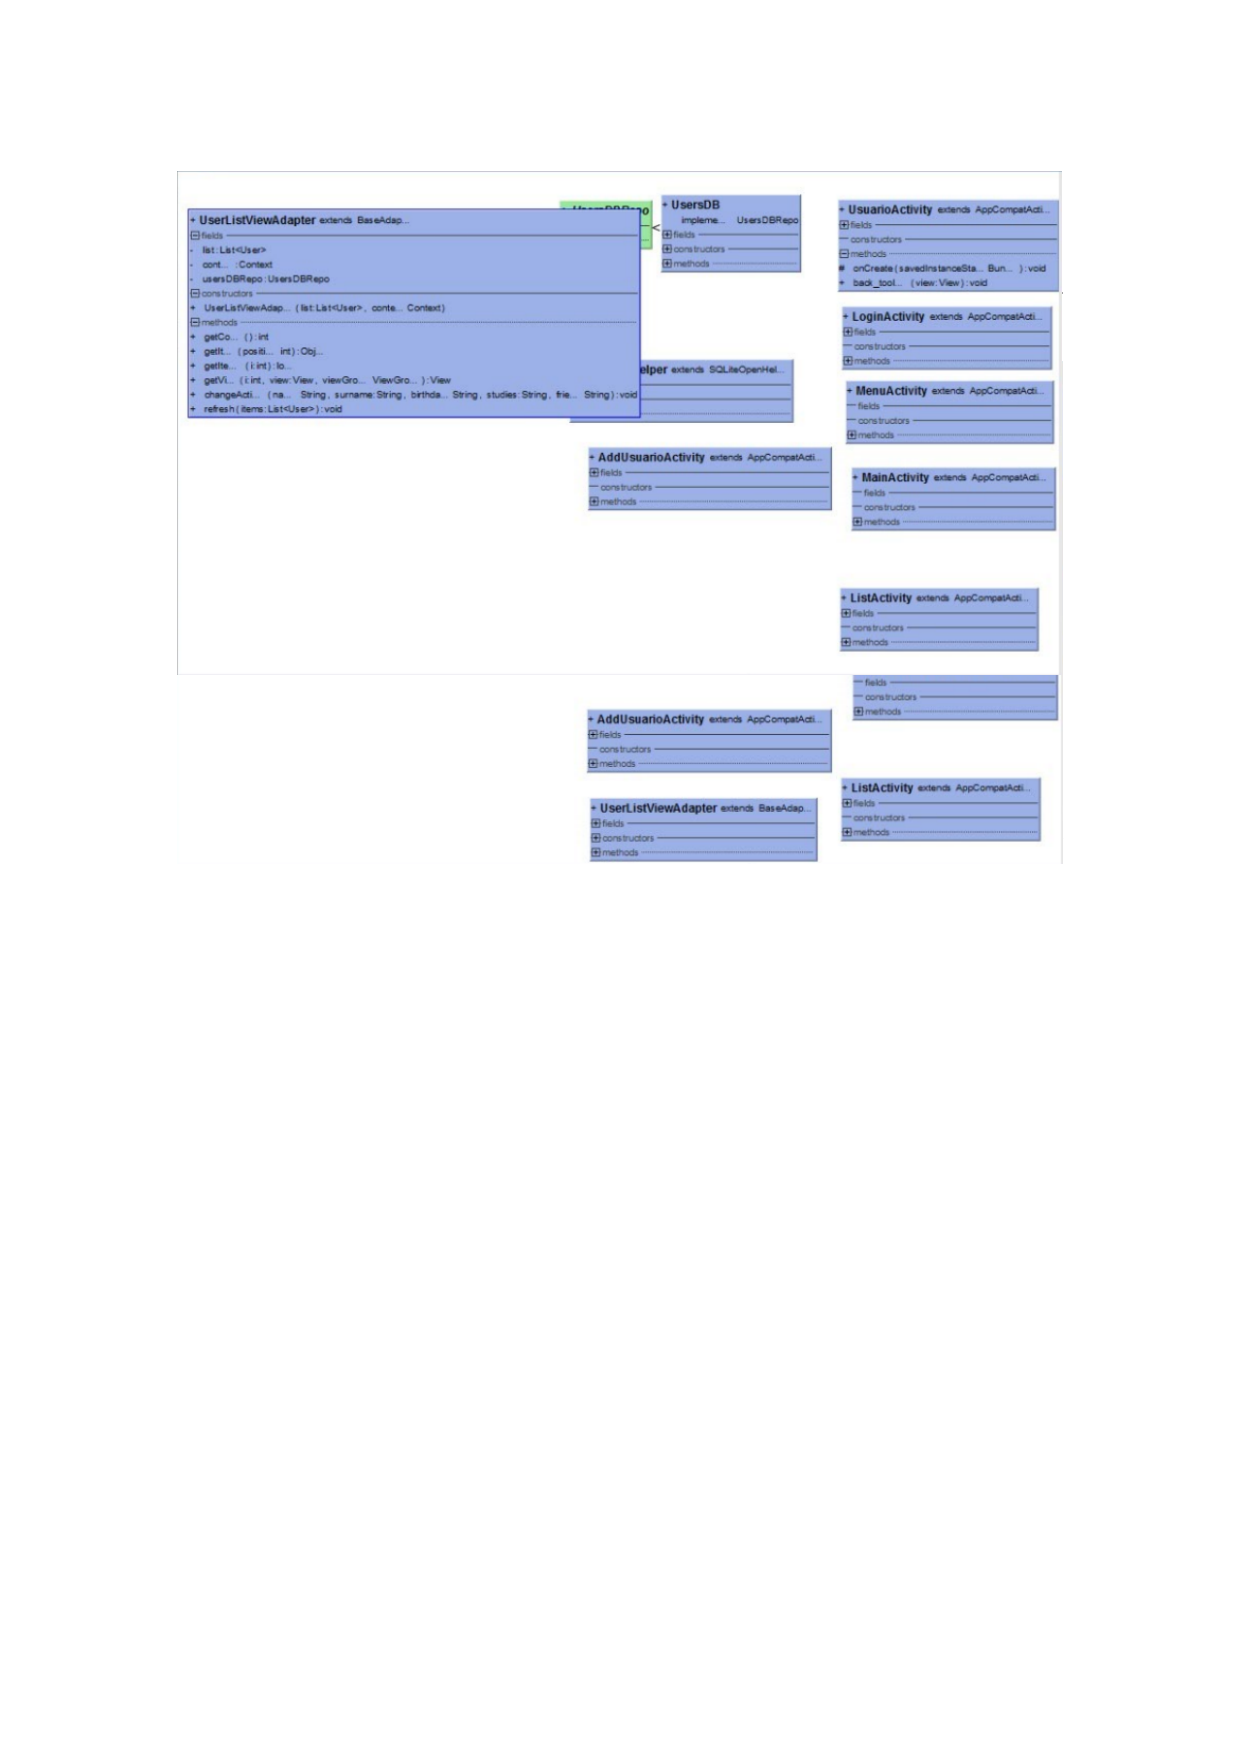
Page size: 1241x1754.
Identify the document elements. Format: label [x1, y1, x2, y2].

picture [177, 171, 1063, 864]
